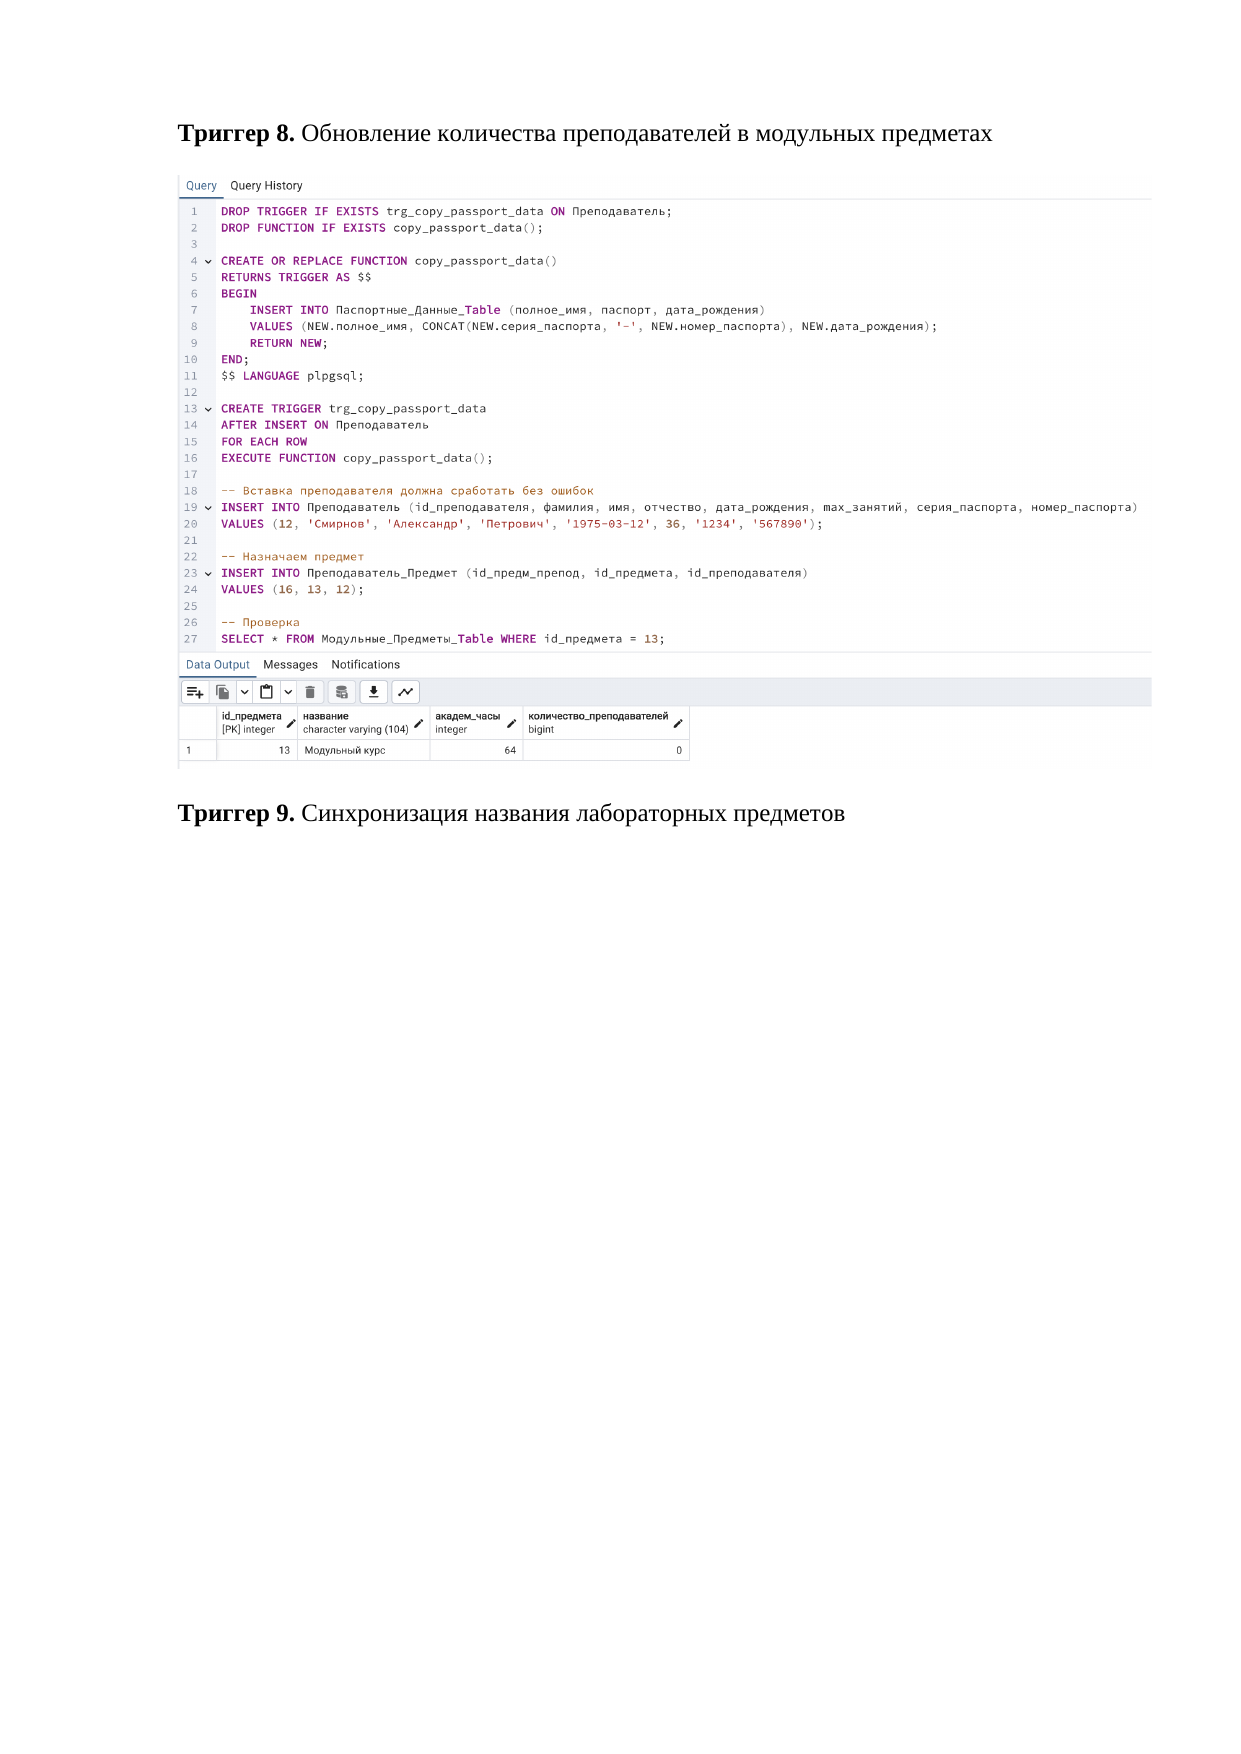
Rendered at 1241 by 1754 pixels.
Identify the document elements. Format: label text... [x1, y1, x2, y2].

text Триггер 9. Синхронизация названия лабораторных предметов [177, 798, 1152, 826]
picture [177, 175, 1152, 769]
text Триггер 8. Обновление количества преподавателей в модульных предметах [177, 118, 1152, 147]
